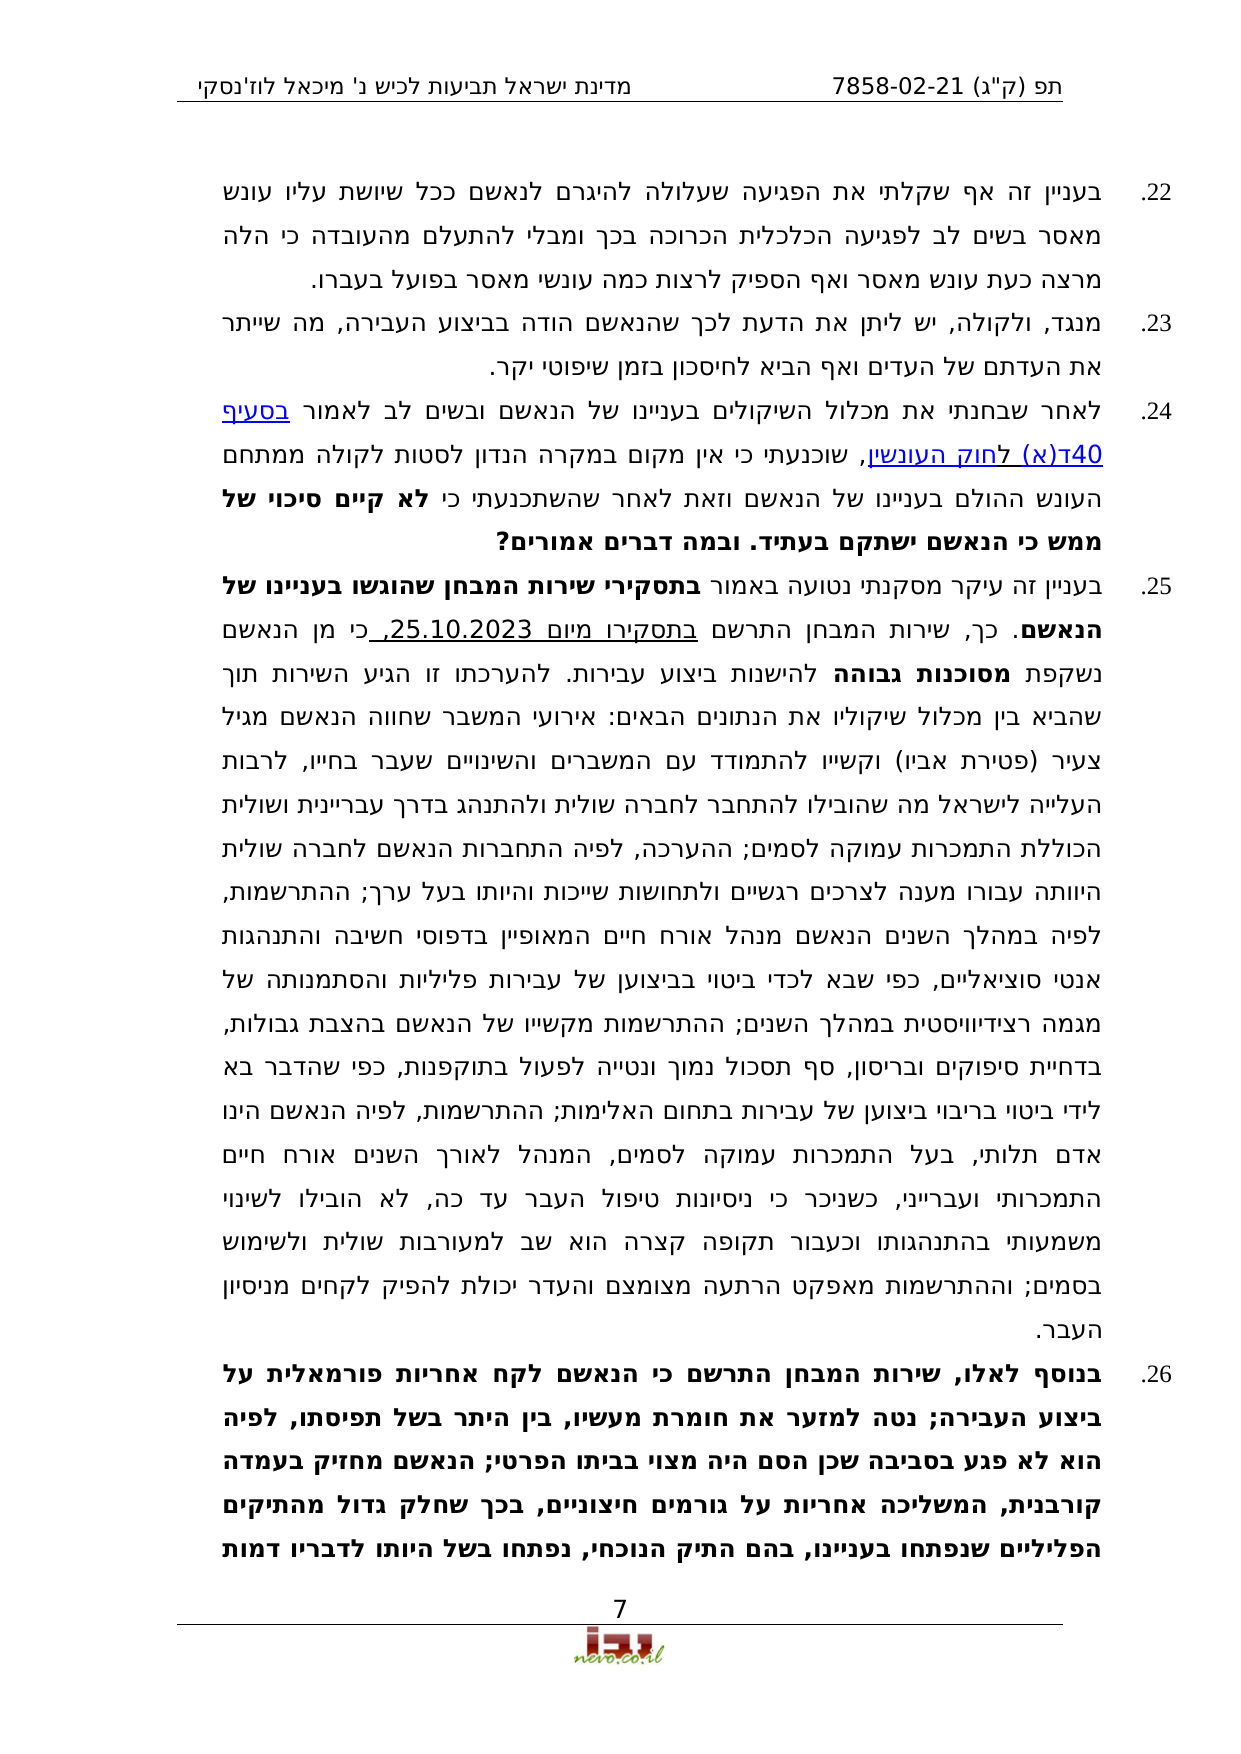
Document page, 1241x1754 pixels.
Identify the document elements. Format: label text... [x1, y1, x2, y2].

list בעניין זה עיקר מסקנתי נטועה באמור בתסקירי שירות המבחן שהוגשו בעניינו של הנאשם. כך, שירות המבחן התרשם בתסקירו מיום 25.10.2023, כי מן הנאשם נשקפת מסוכנות גבוהה להישנות ביצוע עבירות. להערכתו זו הגיע השירות תוך שהביא בין מכלול שיקוליו את הנתונים הבאים: אירועי המשבר שחווה הנאשם מגיל צעיר (פטירת אביו) וקשייו להתמודד עם המשברים והשינויים שעבר בחייו, לרבות העלייה לישראל מה שהובילו להתחבר לחברה שולית ולהתנהג בדרך עבריינית ושולית הכוללת התמכרות עמוקה לסמים; ההערכה, לפיה התחברות הנאשם לחברה שולית היוותה עבורו מענה לצרכים רגשיים ולתחושות שייכות והיותו בעל ערך; ההתרשמות, לפיה במהלך השנים הנאשם מנהל אורח חיים המאופיין בדפוסי חשיבה והתנהגות אנטי סוציאליים, כפי שבא לכדי ביטוי בביצוען של עבירות פליליות והסתמנותה של מגמה רצידיוויסטית במהלך השנים; ההתרשמות מקשייו של הנאשם בהצבת גבולות, בדחיית סיפוקים ובריסון, סף תסכול נמוך ונטייה לפעול בתוקפנות, כפי שהדבר בא לידי ביטוי בריבוי ביצוען של עבירות בתחום האלימות; ההתרשמות, לפיה הנאשם הינו אדם תלותי, בעל התמכרות עמוקה לסמים, המנהל לאורך השנים אורח חיים התמכרותי ועברייני, כשניכר כי ניסיונות טיפול העבר עד כה, לא הובילו לשינוי משמעותי בהתנהגותו וכעבור תקופה קצרה הוא שב למעורבות שולית ולשימוש בסמים; וההתרשמות מאפקט הרתעה מצומצם והעדר יכולת להפיק לקחים מניסיון העבר. [222, 571, 1141, 1344]
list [222, 1359, 1141, 1563]
list בעניין זה אף שקלתי את הפגיעה שעלולה להיגרם לנאשם ככל שיושת עליו עונש מאסר בשים לב לפגיעה הכלכלית הכרוכה בכך ומבלי להתעלם מהעובדה כי הלה מרצה כעת עונש מאסר ואף הספיק לרצות כמה עונשי מאסר בפועל בעברו. [222, 177, 1141, 294]
picture [574, 1626, 666, 1665]
list לאחר שבחנתי את מכלול השיקולים בעניינו של הנאשם ובשים לב לאמור בסעיף 40ד(א) לחוק העונשין, שוכנעתי כי אין מקום במקרה הנדון לסטות לקולה ממתחם העונש ההולם בעניינו של הנאשם וזאת לאחר שהשתכנעתי כי לא קיים סיכוי של ממש כי הנאשם ישתקם בעתיד. ובמה דברים אמורים? [222, 396, 1141, 557]
list מנגד, ולקולה, יש ליתן את הדעת לכך שהנאשם הודה בביצוע העבירה, מה שייתר את העדתם של העדים ואף הביא לחיסכון בזמן שיפוטי יקר. [222, 308, 1141, 382]
